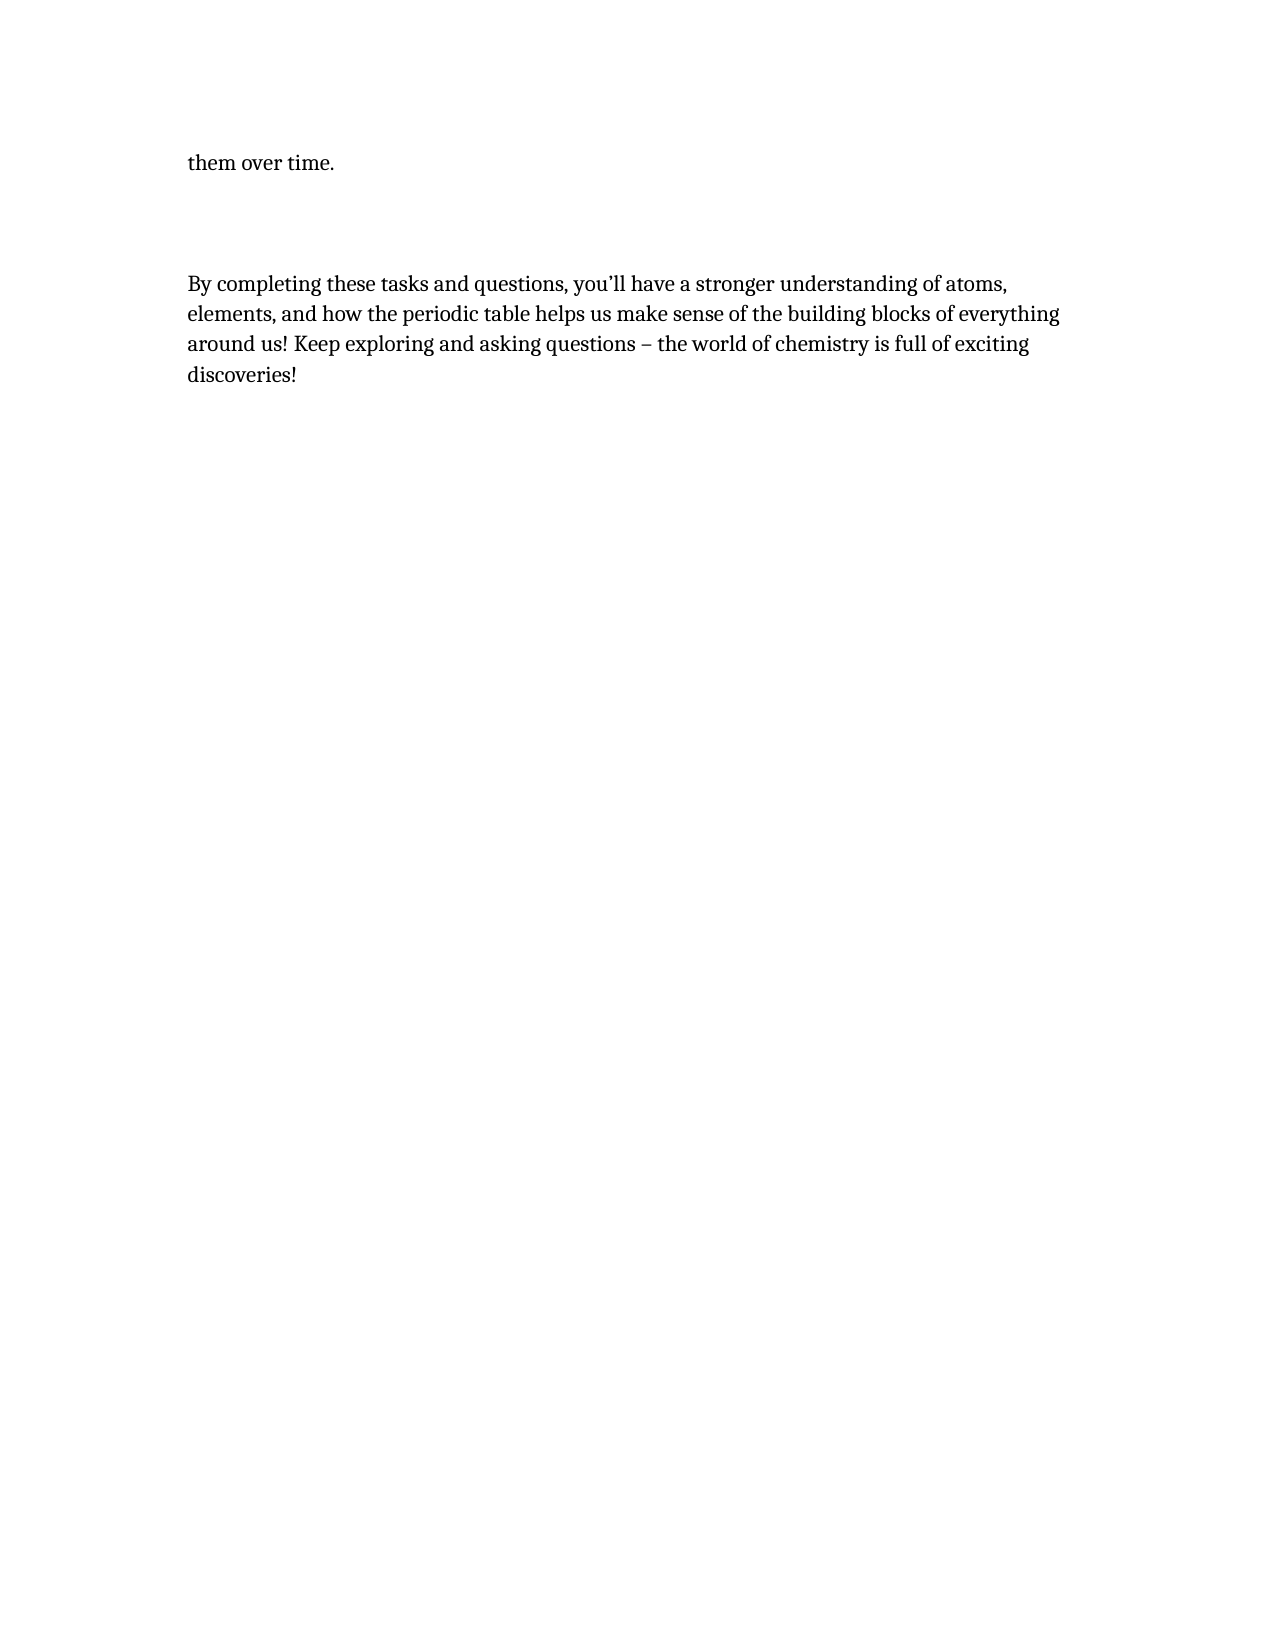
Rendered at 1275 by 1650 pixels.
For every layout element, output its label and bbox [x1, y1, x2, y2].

text [187, 150, 1087, 388]
